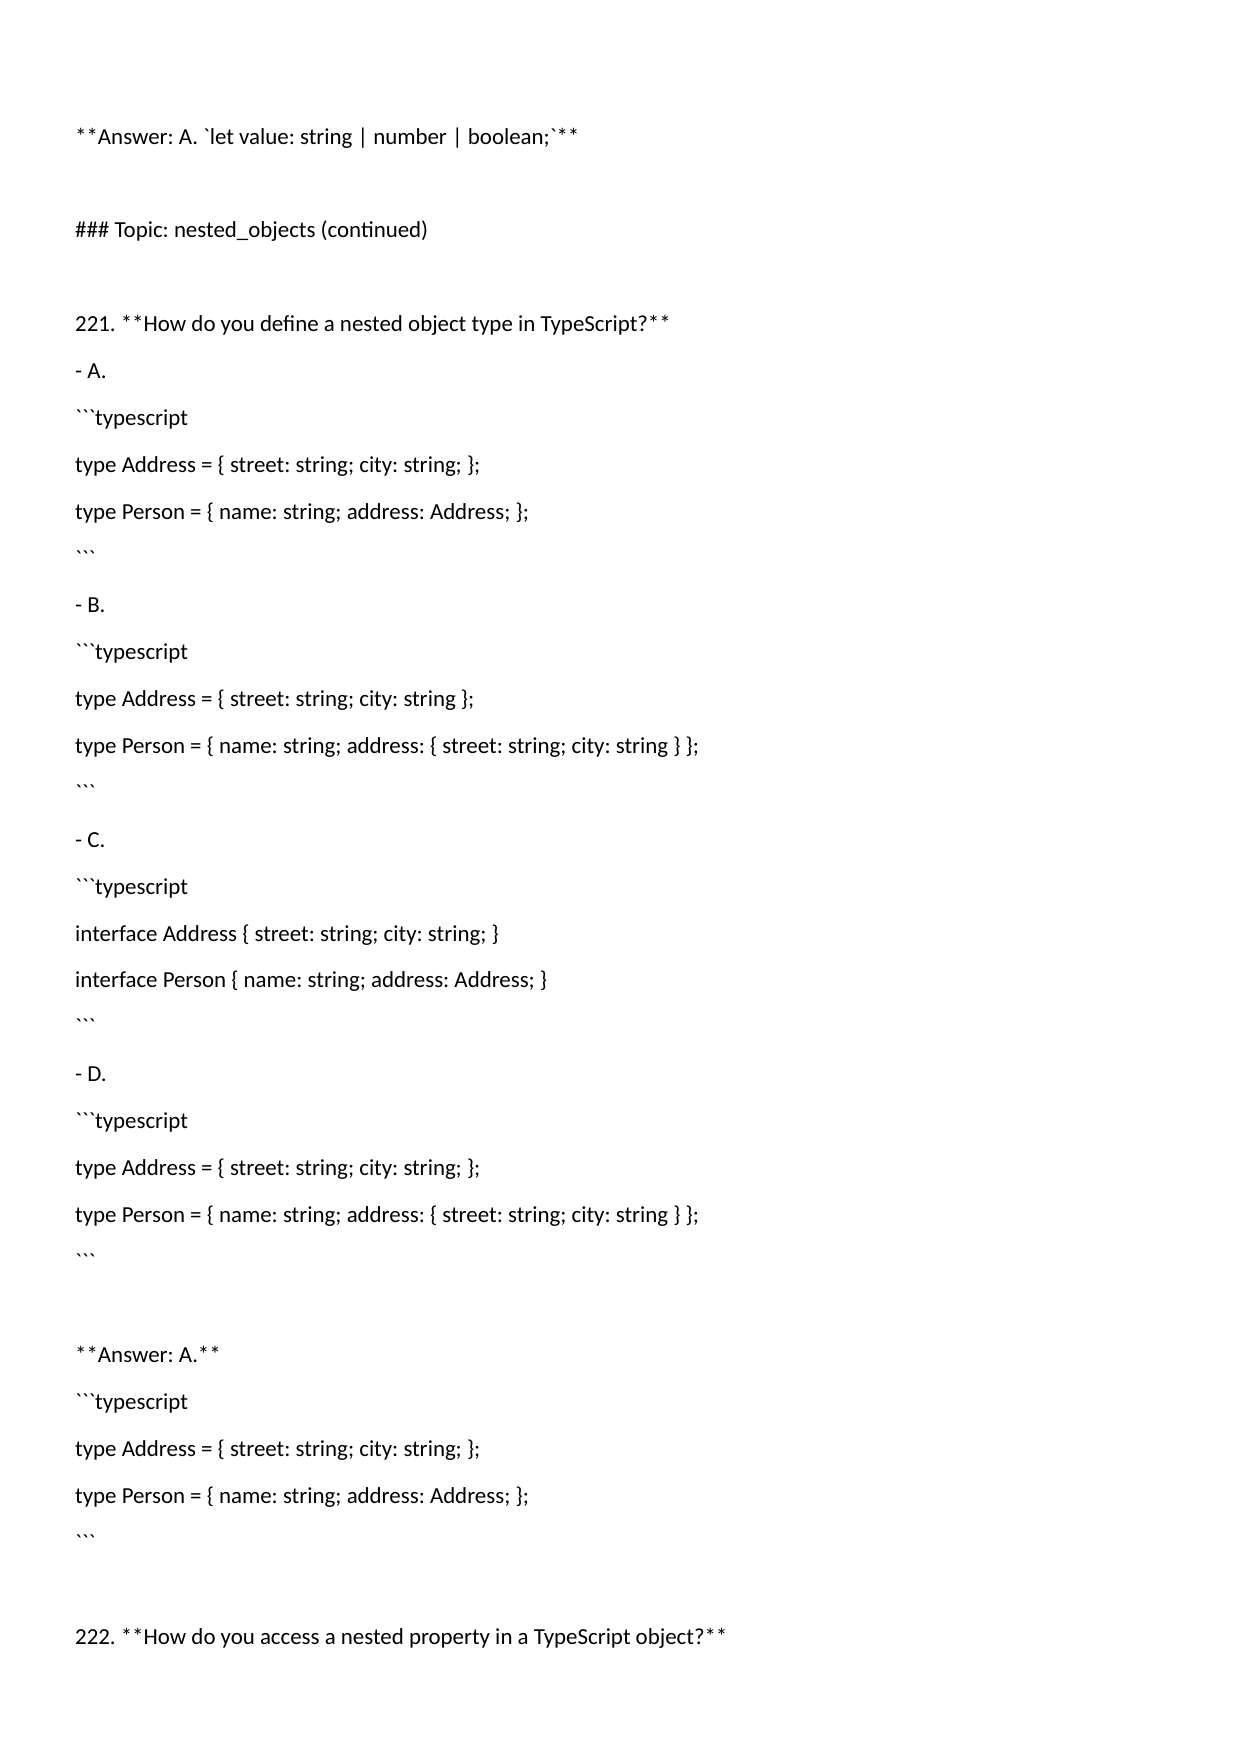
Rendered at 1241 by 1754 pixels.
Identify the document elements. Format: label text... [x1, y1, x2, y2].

text ``` [75, 1012, 1165, 1041]
text 221. **How do you define a nested object type in TypeScript?** [75, 309, 1165, 337]
text ```typescript [75, 637, 1165, 666]
text type Address = { street: string; city: string }; [75, 684, 1165, 712]
text **Answer: A.** [75, 1341, 1165, 1369]
text ```typescript [75, 1387, 1165, 1416]
text **Answer: A. `let value: string | number | boolean;`** [75, 122, 1165, 150]
text interface Person { name: string; address: Address; } [75, 966, 1165, 994]
text interface Address { street: string; city: string; } [75, 919, 1165, 947]
text type Person = { name: string; address: { street: string; city: string } }; [75, 1200, 1165, 1228]
text - A. [75, 356, 1165, 384]
text type Person = { name: string; address: Address; }; [75, 1481, 1165, 1509]
text ``` [75, 1528, 1165, 1556]
text type Person = { name: string; address: Address; }; [75, 497, 1165, 525]
text ``` [75, 544, 1165, 572]
text type Address = { street: string; city: string; }; [75, 450, 1165, 478]
text ```typescript [75, 403, 1165, 431]
text type Address = { street: string; city: string; }; [75, 1434, 1165, 1462]
text ### Topic: nested_objects (continued) [75, 216, 1165, 244]
text ```typescript [75, 872, 1165, 900]
text - D. [75, 1059, 1165, 1087]
text - B. [75, 591, 1165, 619]
text ``` [75, 1247, 1165, 1275]
text type Address = { street: string; city: string; }; [75, 1153, 1165, 1181]
text ```typescript [75, 1106, 1165, 1134]
text 222. **How do you access a nested property in a TypeScript object?** [75, 1622, 1165, 1650]
text type Person = { name: string; address: { street: string; city: string } }; [75, 731, 1165, 759]
text - C. [75, 825, 1165, 853]
text ``` [75, 778, 1165, 806]
